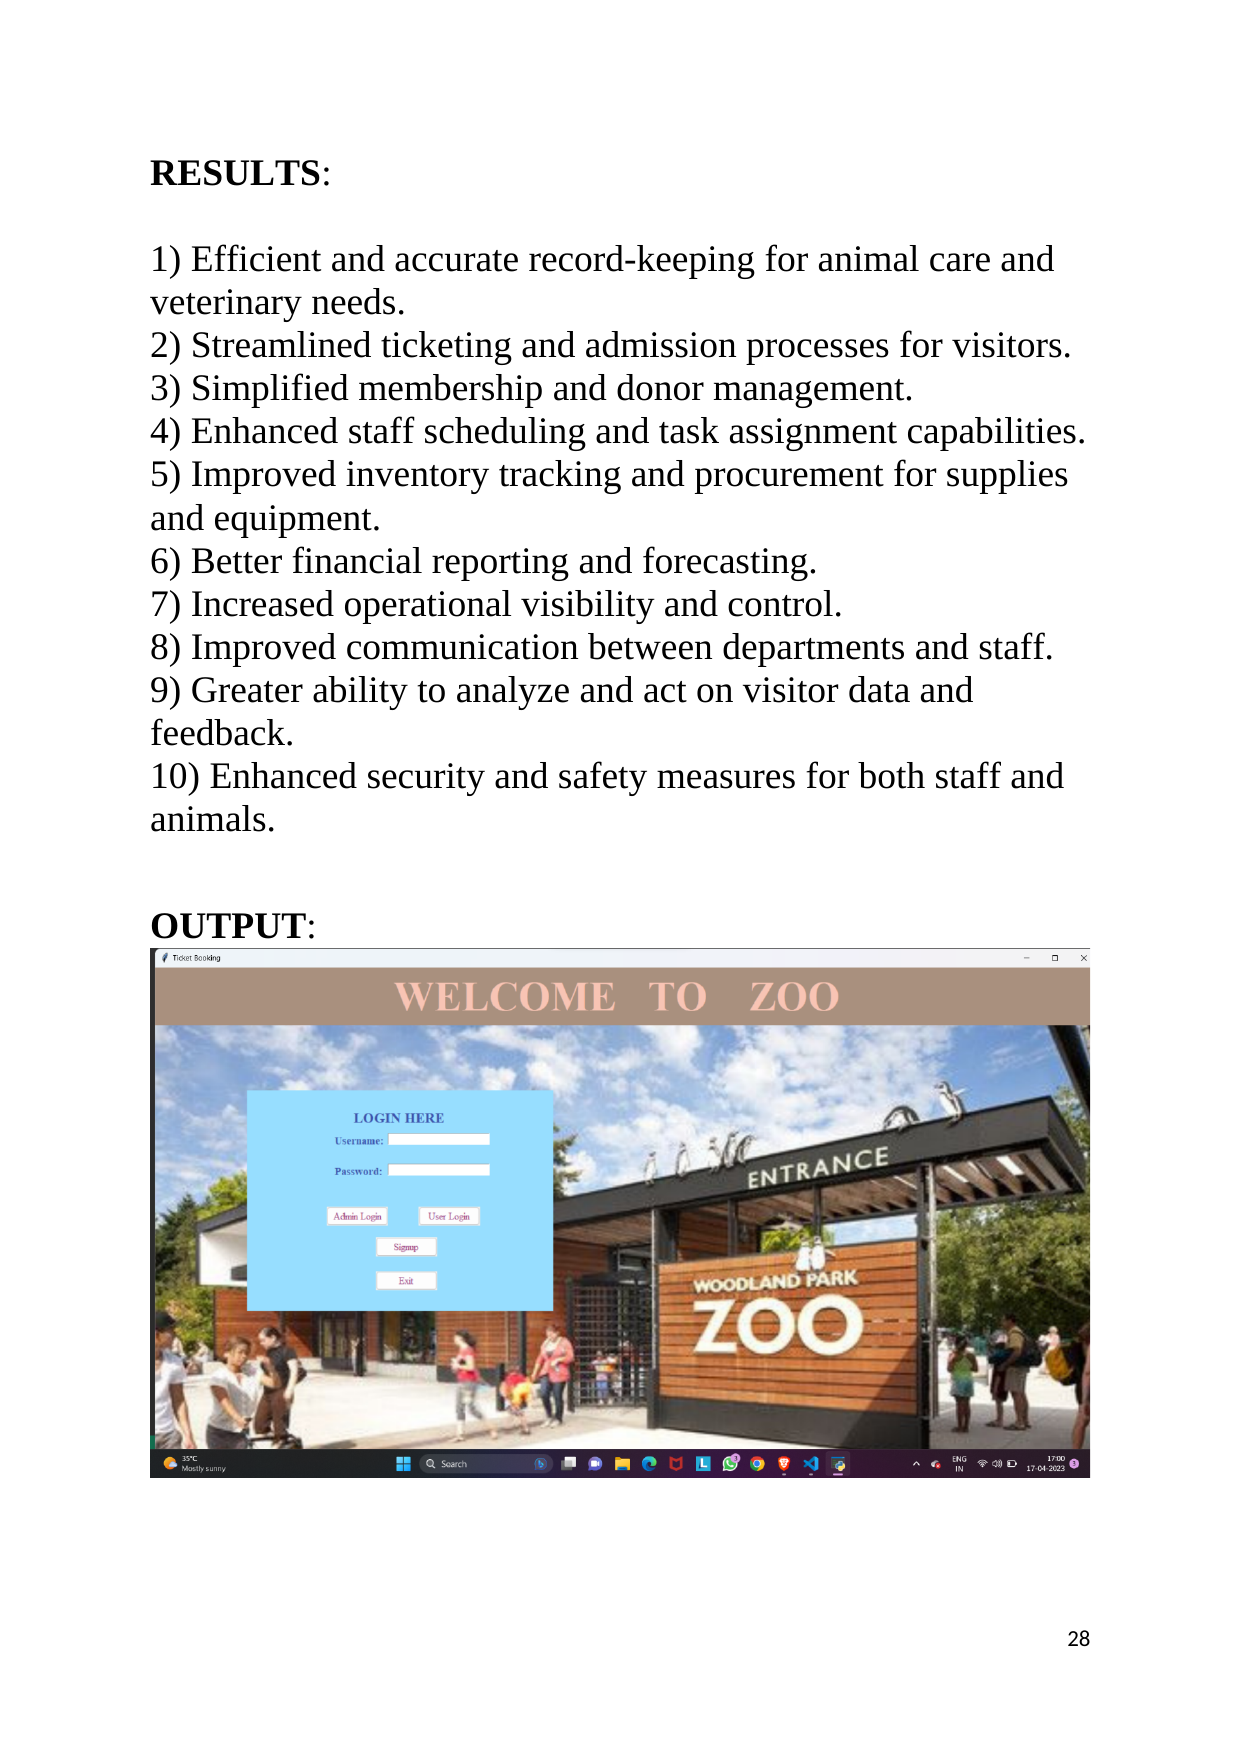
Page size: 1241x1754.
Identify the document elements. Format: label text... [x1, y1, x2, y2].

text OUTPUT: [150, 903, 1090, 948]
text 4) Enhanced staff scheduling and task assignment capabilities. [150, 409, 1090, 452]
text RESULTS: [150, 150, 1090, 193]
text 3) Simplified membership and donor management. [150, 366, 1090, 409]
text 5) Improved inventory tracking and procurement for supplies and equipment. [150, 452, 1090, 538]
text 1) Efficient and accurate record-keeping for animal care and veterinary needs. [150, 236, 1090, 322]
text 6) Better financial reporting and forecasting. [150, 538, 1090, 581]
text 8) Improved communication between departments and staff. [150, 624, 1090, 667]
text 7) Increased operational visibility and control. [150, 581, 1090, 624]
text 9) Greater ability to analyze and act on visitor data and feedback. [150, 667, 1090, 754]
text 2) Streamlined ticketing and admission processes for visitors. [150, 322, 1090, 366]
text 10) Enhanced security and safety measures for both staff and animals. [150, 754, 1090, 840]
picture [150, 948, 1091, 1478]
